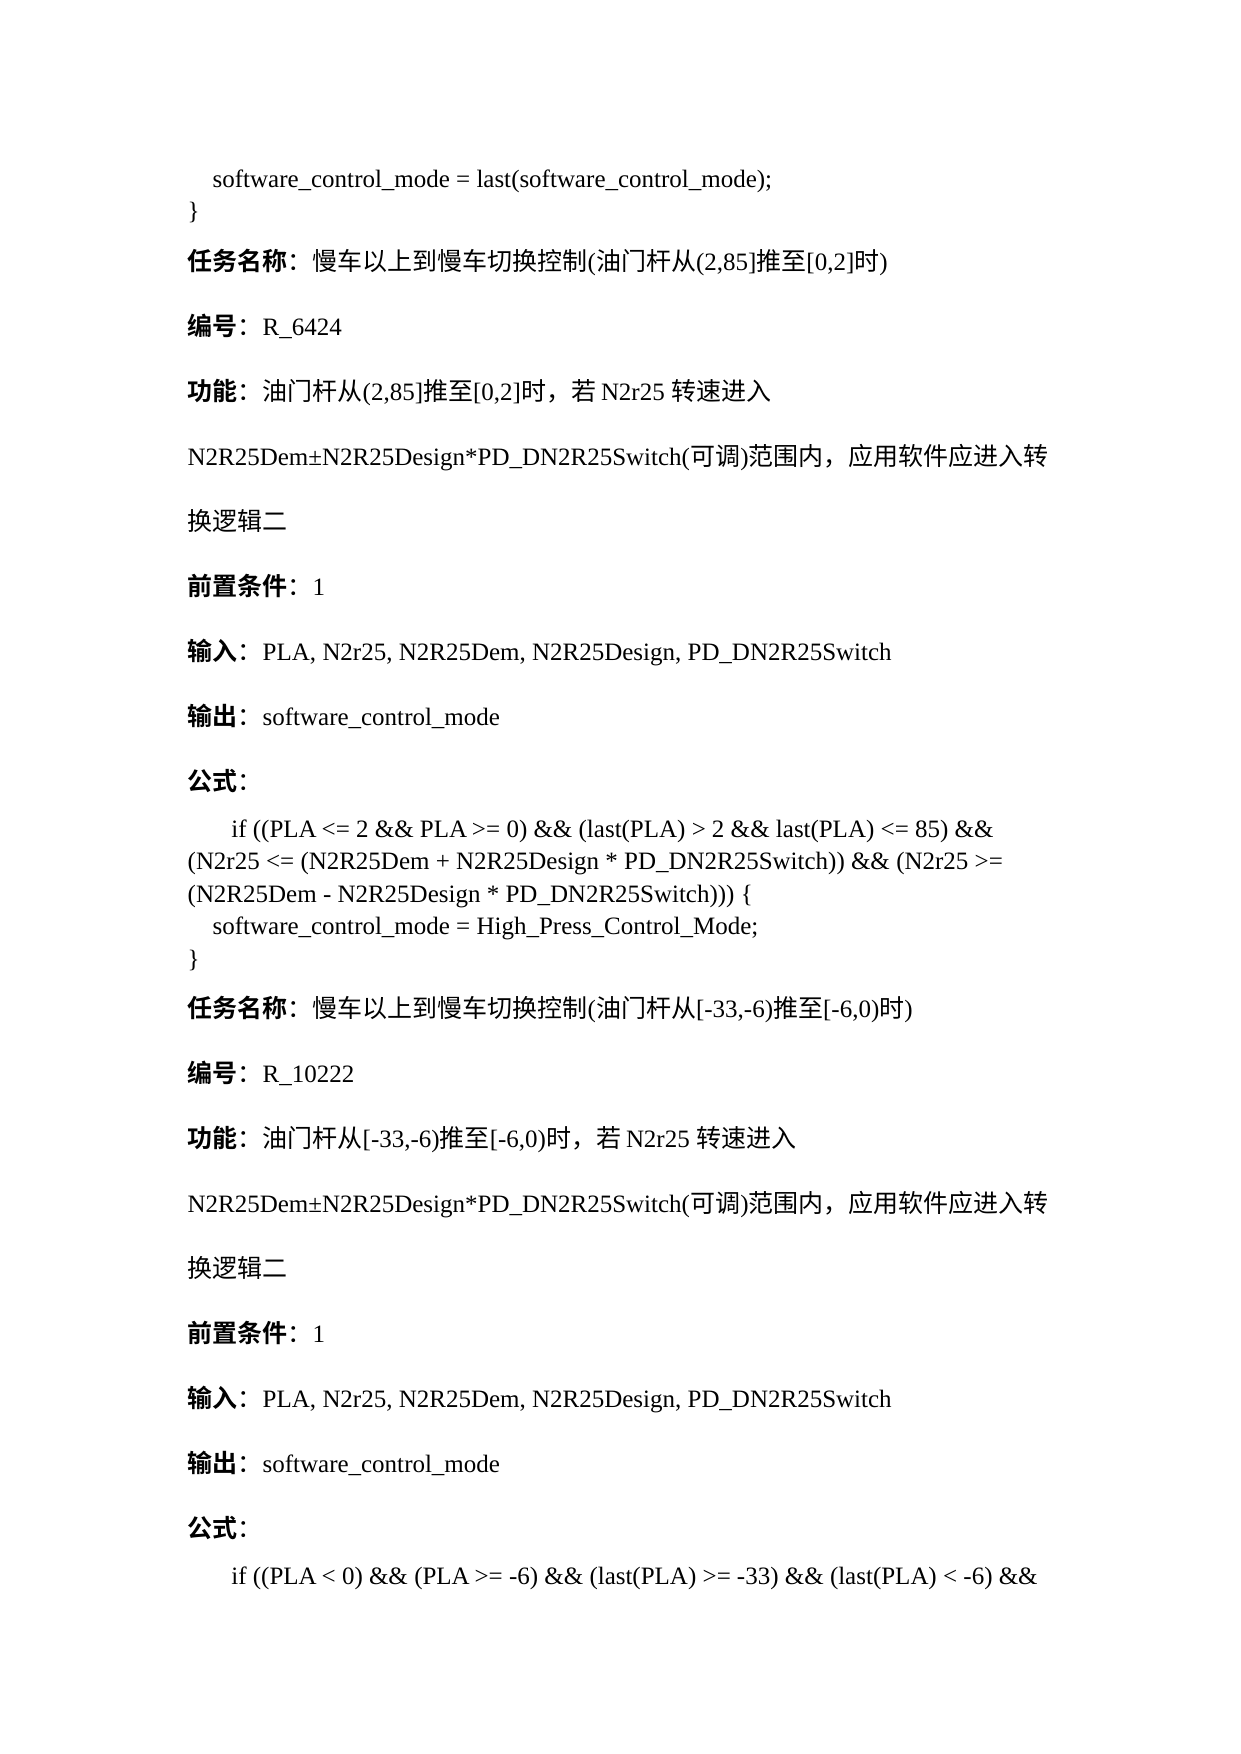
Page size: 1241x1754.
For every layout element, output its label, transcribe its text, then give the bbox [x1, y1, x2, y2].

text 任务名称：慢车以上到慢车切换控制(油门杆从(2,85]推至[0,2]时) [187, 227, 1053, 292]
text 编号：R_10222 [187, 1039, 1053, 1104]
text 功能：油门杆从(2,85]推至[0,2]时，若N2r25 转速进入N2R25Dem±N2R25Design*PD_DN2R25Switch(可调)范围内，应用软件应进入转换逻辑二 [187, 357, 1053, 552]
text 任务名称：慢车以上到慢车切换控制(油门杆从[-33,-6)推至[-6,0)时) [187, 974, 1053, 1039]
text 输入：PLA, N2r25, N2R25Dem, N2R25Design, PD_DN2R25Switch [187, 1364, 1053, 1429]
text 输出：software_control_mode [187, 682, 1053, 747]
text 公式： [187, 747, 1053, 812]
text 公式： [187, 1494, 1053, 1559]
text 功能：油门杆从[-33,-6)推至[-6,0)时，若N2r25 转速进入N2R25Dem±N2R25Design*PD_DN2R25Switch(可调)范围内，应用软件应进入转换逻辑二 [187, 1104, 1053, 1299]
text software_control_mode = last(software_control_mode); [187, 162, 1053, 194]
text } [187, 942, 1053, 974]
text 编号：R_6424 [187, 292, 1053, 357]
text if ((PLA <= 2 && PLA >= 0) && (last(PLA) > 2 && last(PLA) <= 85) && (N2r25 <= (N2R25Dem + N2R25Design * PD_DN2R25Switch)) && (N2r25 >= (N2R25Dem - N2R25Design * PD_DN2R25Switch))) { [187, 812, 1053, 909]
text 前置条件：1 [187, 552, 1053, 617]
text 输入：PLA, N2r25, N2R25Dem, N2R25Design, PD_DN2R25Switch [187, 617, 1053, 682]
text 输出：software_control_mode [187, 1429, 1053, 1494]
text } [187, 194, 1053, 227]
text 前置条件：1 [187, 1299, 1053, 1364]
text software_control_mode = High_Press_Control_Mode; [187, 909, 1053, 942]
